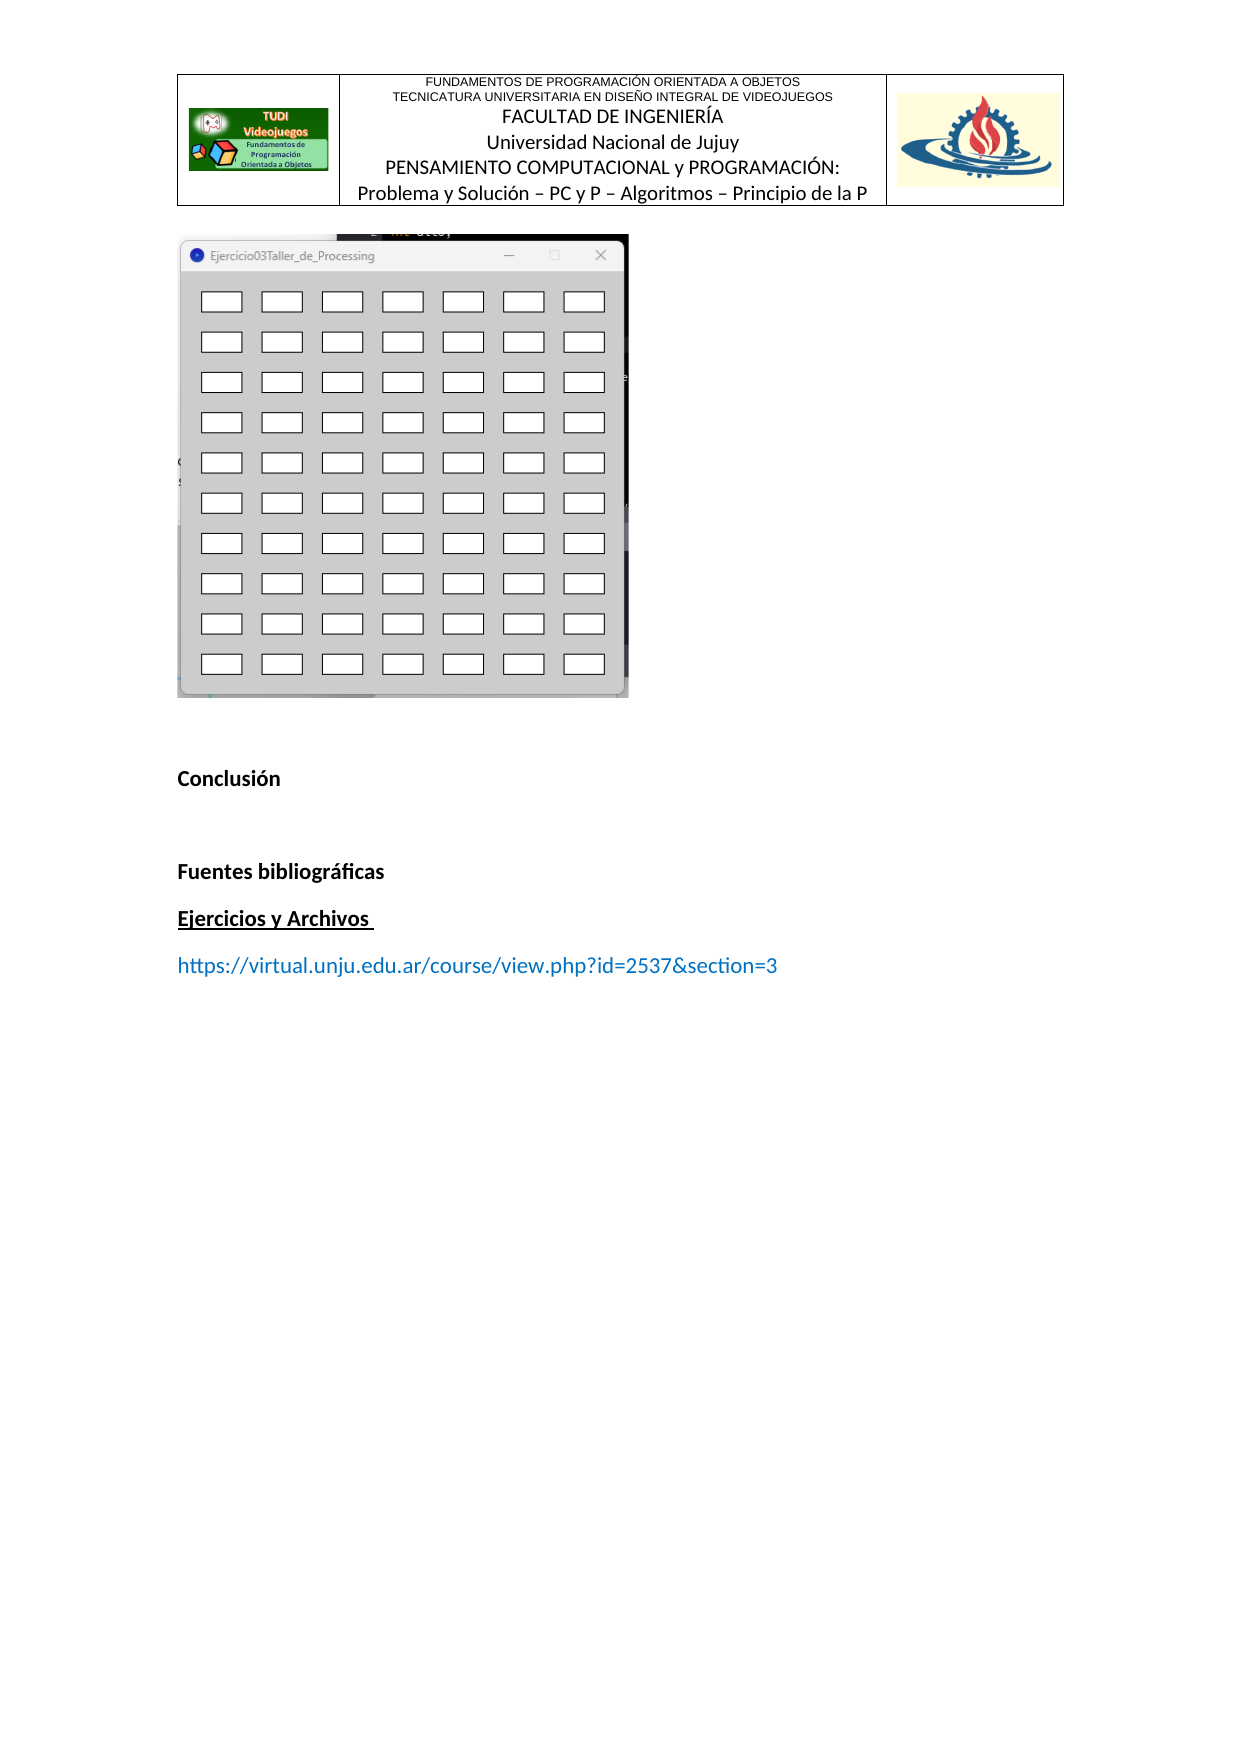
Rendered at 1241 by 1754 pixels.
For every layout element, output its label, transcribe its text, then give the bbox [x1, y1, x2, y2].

picture [188, 108, 329, 171]
text https://virtual.unju.edu.ar/course/view.php?id=2537&section=3 [177, 951, 1063, 979]
picture [897, 93, 1060, 187]
text Ejercicios y Archivos [177, 904, 1063, 932]
text Fuentes bibliográficas [177, 857, 1063, 885]
picture [177, 234, 629, 698]
text Conclusión [177, 764, 1063, 792]
